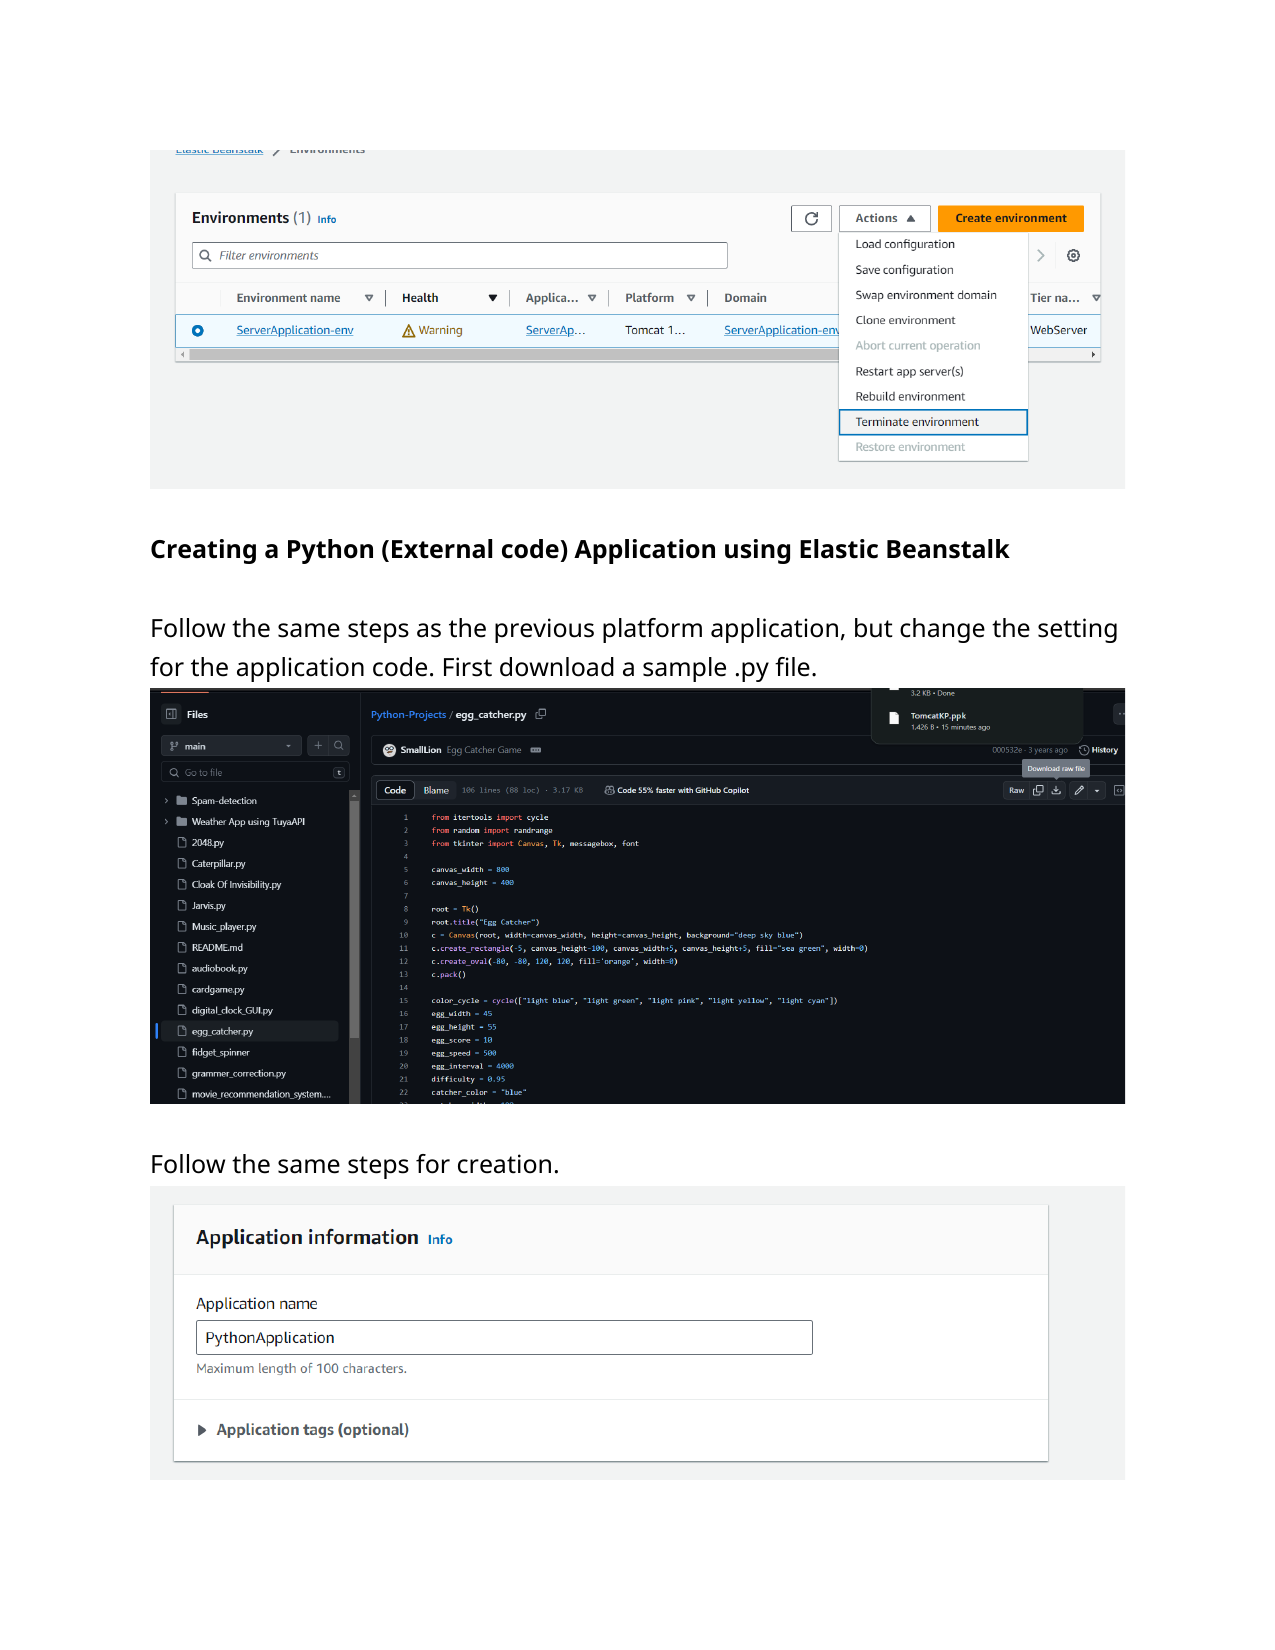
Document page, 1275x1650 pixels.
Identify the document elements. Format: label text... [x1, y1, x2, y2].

picture [150, 688, 1125, 1104]
picture [150, 150, 1125, 489]
picture [150, 1186, 1125, 1480]
text Creating a Python (External code) Application using Elastic Beanstalk [150, 532, 1125, 566]
text Follow the same steps for creation. [150, 1147, 1125, 1181]
text Follow the same steps as the previous platform application, but change the setting for the application code. First download a sample .py file. [150, 610, 1125, 683]
